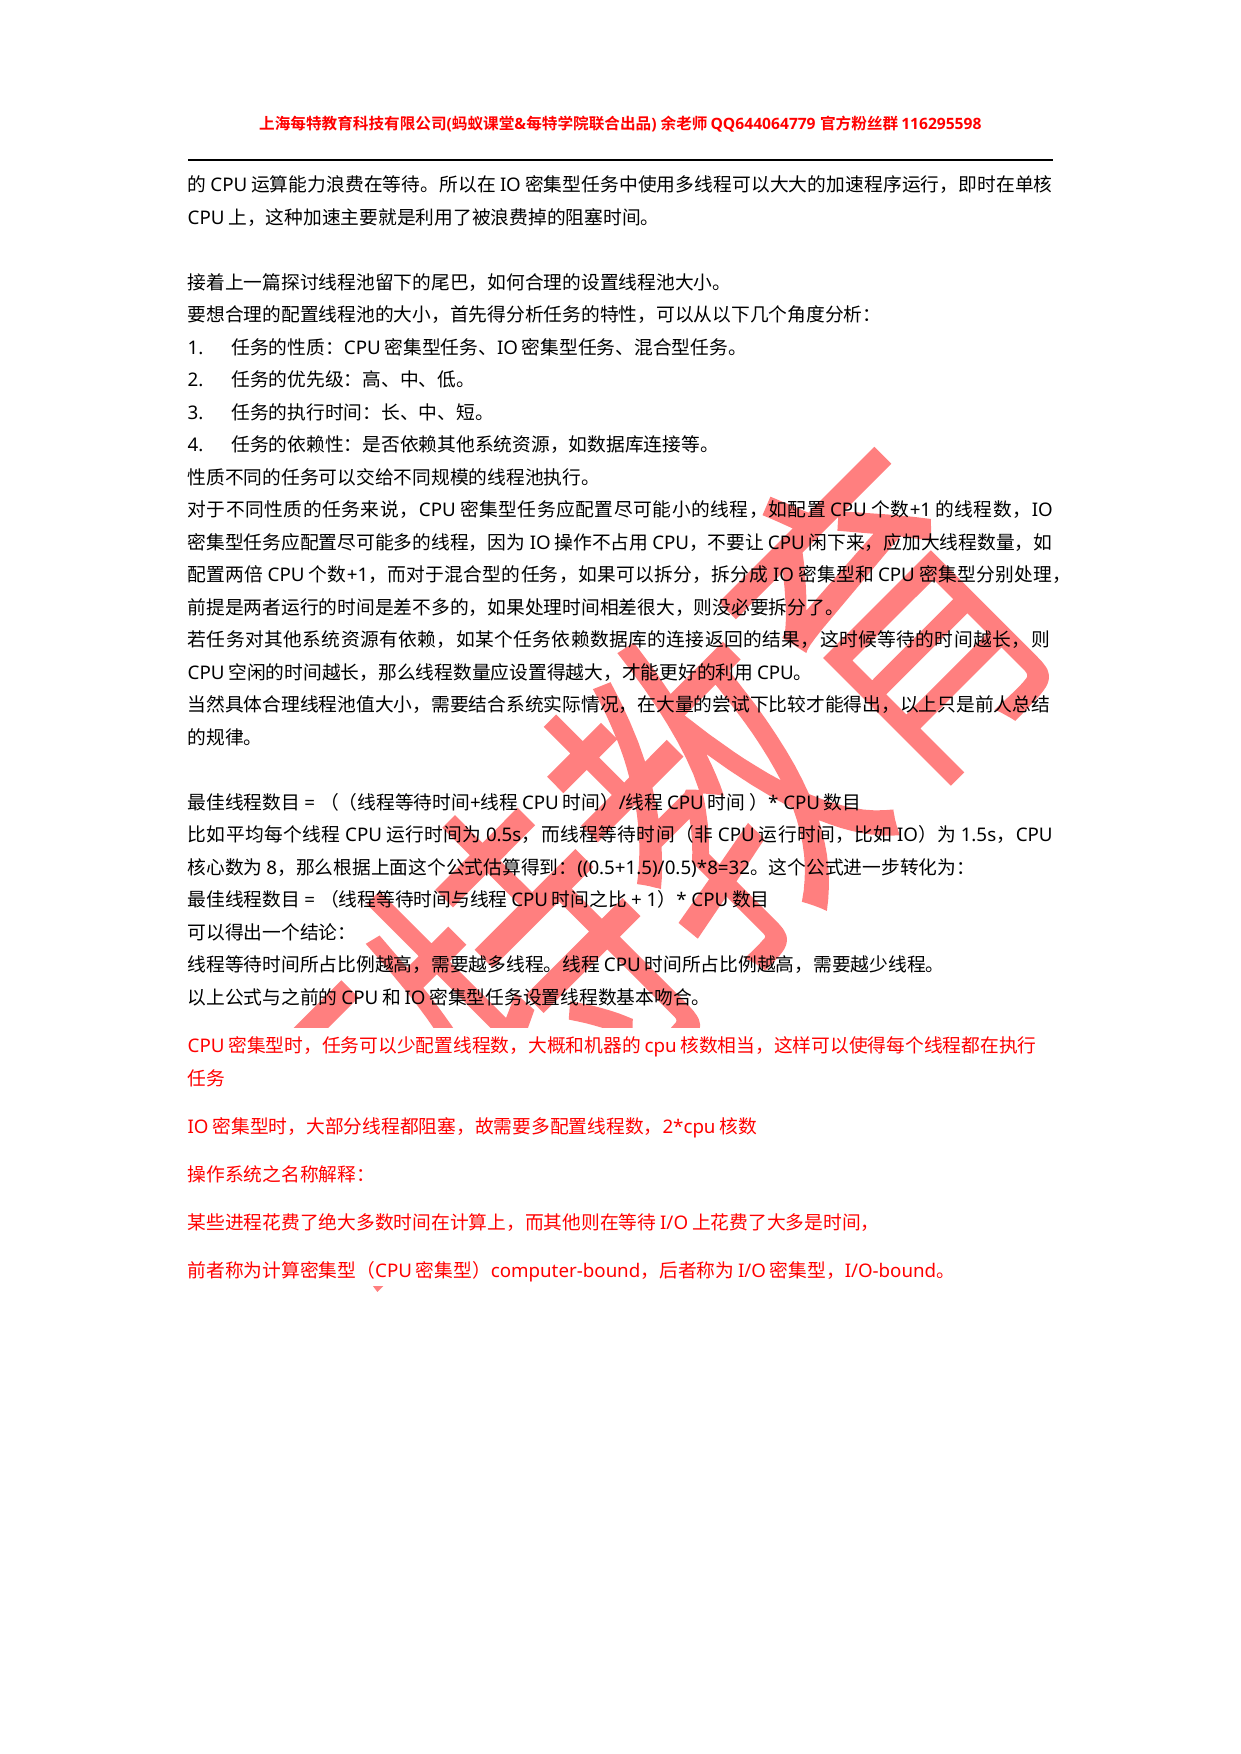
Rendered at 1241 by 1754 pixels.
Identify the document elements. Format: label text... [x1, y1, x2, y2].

text 4. 任务的依赖性：是否依赖其他系统资源，如数据库连接等。 [187, 427, 1053, 460]
text 1. 任务的性质：CPU密集型任务、IO密集型任务、混合型任务。 [187, 330, 1053, 362]
text 2. 任务的优先级：高、中、低。 [187, 362, 1053, 395]
text 对于不同性质的任务来说，CPU密集型任务应配置尽可能小的线程，如配置CPU个数+1的线程数，IO密集型任务应配置尽可能多的线程，因为IO操作不占用CPU，不要让CPU闲下来，应加大线程数量，如配置两倍CPU个数+1，而对于混合型的任务，如果可以拆分，拆分成IO密集型和CPU密集型分别处理，前提是两者运行的时间是差不多的，如果处理时间相差很大，则没必要拆分了。 [187, 492, 1053, 622]
text 性质不同的任务可以交给不同规模的线程池执行。 [187, 460, 1053, 492]
text 若任务对其他系统资源有依赖，如某个任务依赖数据库的连接返回的结果，这时候等待的时间越长，则CPU空闲的时间越长，那么线程数量应设置得越大，才能更好的利用CPU。 [187, 622, 1053, 687]
text 3. 任务的执行时间：长、中、短。 [187, 395, 1053, 427]
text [187, 167, 1053, 232]
text IO密集型时，大部分线程都阻塞，故需要多配置线程数，2*cpu核数 [187, 1109, 1053, 1141]
text 接着上一篇探讨线程池留下的尾巴，如何合理的设置线程池大小。 [187, 265, 1053, 297]
text 操作系统之名称解释： [187, 1157, 1053, 1189]
text CPU密集型时，任务可以少配置线程数，大概和机器的cpu核数相当，这样可以使得每个线程都在执行任务 [187, 1028, 1053, 1093]
text 最佳线程数目 = （线程等待时间与线程CPU时间之比 + 1）* CPU数目 [187, 882, 1053, 915]
text 最佳线程数目 = （（线程等待时间+线程CPU时间）/线程CPU时间 ）* CPU数目 [187, 785, 1053, 817]
text 要想合理的配置线程池的大小，首先得分析任务的特性，可以从以下几个角度分析： [187, 297, 1053, 330]
text 当然具体合理线程池值大小，需要结合系统实际情况，在大量的尝试下比较才能得出，以上只是前人总结的规律。 [187, 687, 1053, 752]
text 前者称为计算密集型（CPU密集型）computer-bound，后者称为I/O密集型，I/O-bound。 [187, 1253, 1053, 1286]
text 比如平均每个线程CPU运行时间为0.5s，而线程等待时间（非CPU运行时间，比如IO）为1.5s，CPU核心数为8，那么根据上面这个公式估算得到：((0.5+1.5)/0.5)*8=32。这个公式进一步转化为： [187, 817, 1053, 882]
text 可以得出一个结论： 线程等待时间所占比例越高，需要越多线程。线程CPU时间所占比例越高，需要越少线程。 以上公式与之前的CPU和IO密集型任务设置线程数基本吻合。 [187, 915, 1053, 1012]
text 某些进程花费了绝大多数时间在计算上，而其他则在等待I/O上花费了大多是时间， [187, 1205, 1053, 1237]
